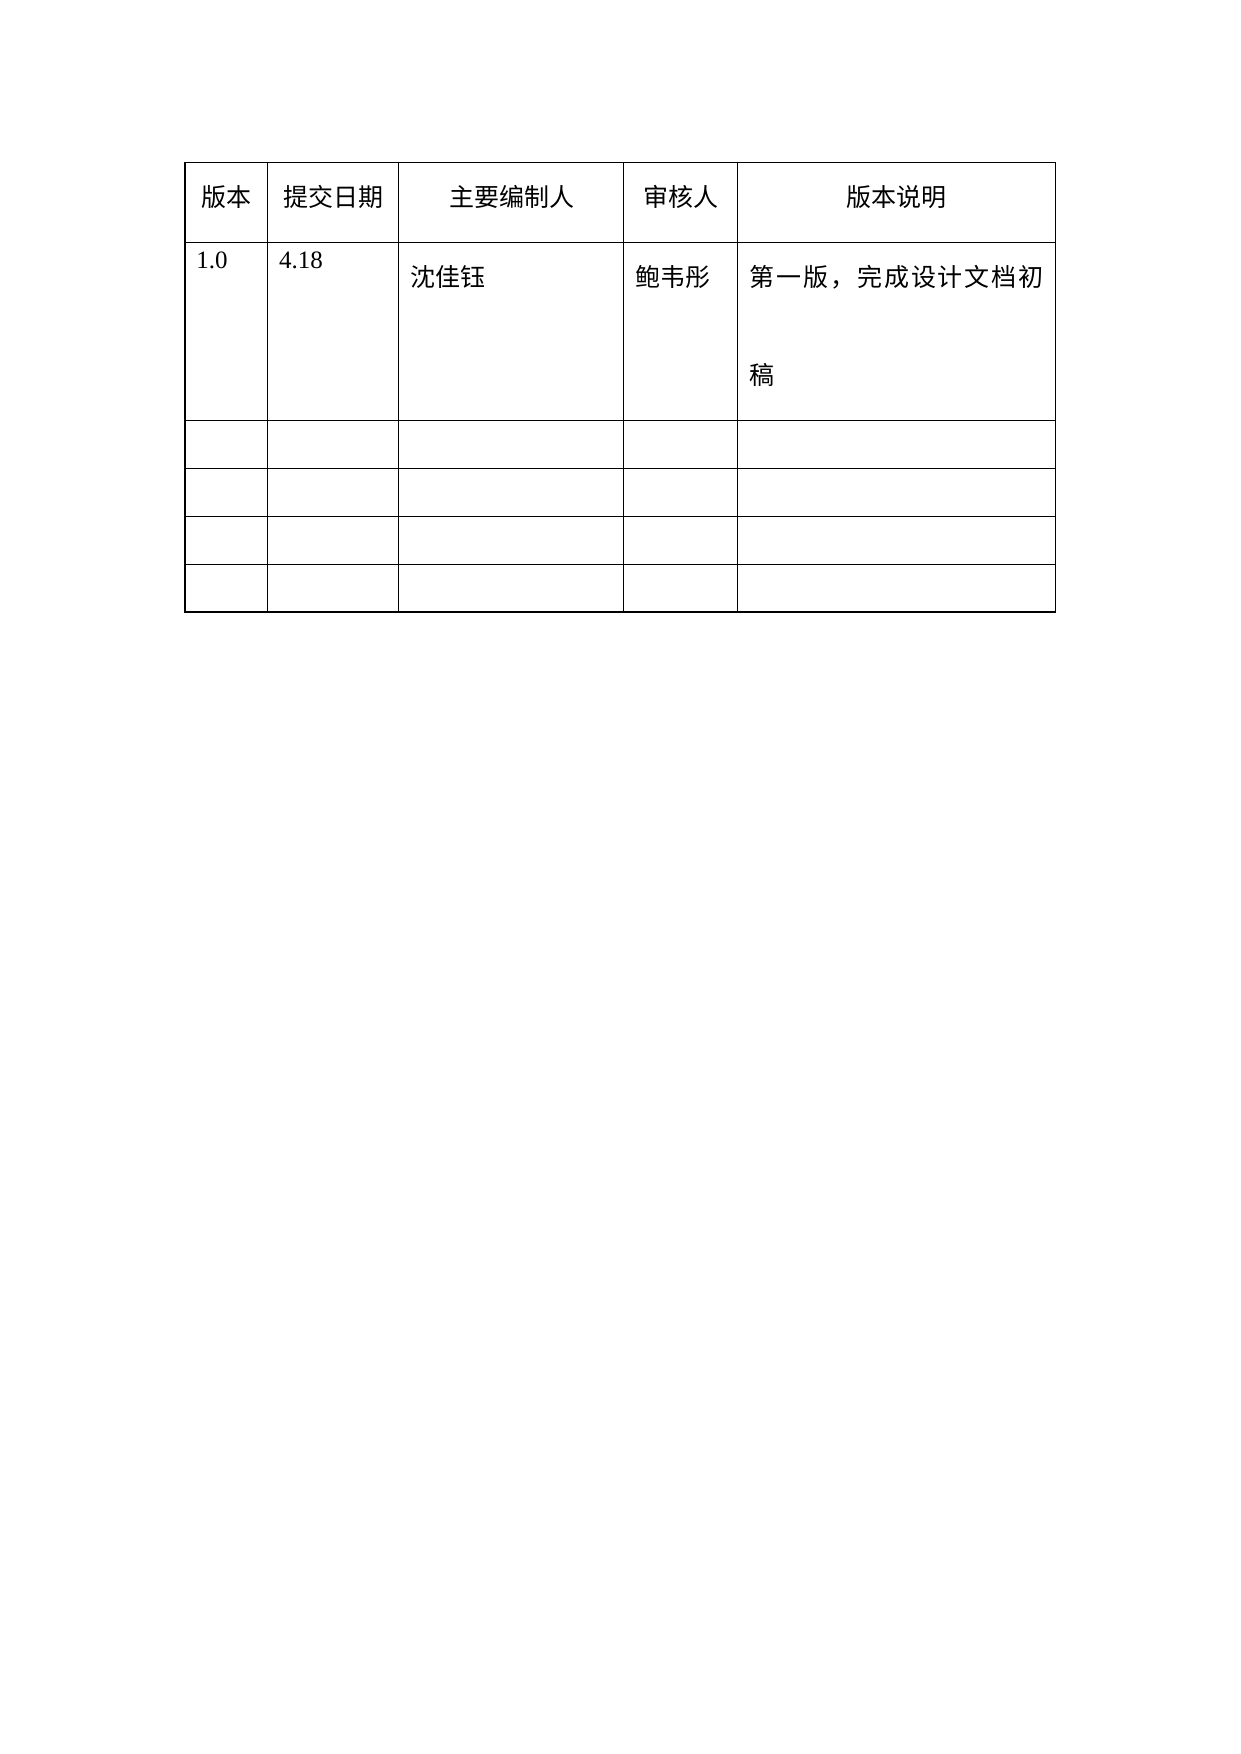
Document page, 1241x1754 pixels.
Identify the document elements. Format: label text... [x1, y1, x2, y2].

table_cell [624, 517, 737, 563]
table_cell [186, 565, 267, 611]
table_cell 1.0 [186, 243, 267, 420]
table_cell [624, 421, 737, 468]
table_cell [186, 469, 267, 516]
table_cell [268, 517, 398, 563]
table_cell [738, 421, 1055, 468]
table_cell [738, 517, 1055, 563]
table_cell [624, 469, 737, 516]
table_cell 第一版，完成设计文档初稿 [738, 243, 1055, 420]
table_cell [738, 565, 1055, 611]
table_cell [399, 517, 623, 563]
table_header 版本 [186, 163, 267, 242]
table_cell [624, 565, 737, 611]
table_header 版本说明 [738, 163, 1055, 242]
table_header 审核人 [624, 163, 737, 242]
table_cell [268, 469, 398, 516]
table_cell 鲍韦彤 [624, 243, 737, 420]
table_cell [399, 421, 623, 468]
table_cell [399, 565, 623, 611]
table_cell [399, 469, 623, 516]
table_cell [186, 517, 267, 563]
table_header 主要编制人 [399, 163, 623, 242]
table_cell [268, 421, 398, 468]
table_cell [268, 565, 398, 611]
table_cell 4.18 [268, 243, 398, 420]
table_cell [186, 421, 267, 468]
table_cell [738, 469, 1055, 516]
table_header 提交日期 [268, 163, 398, 242]
table_cell 沈佳钰 [399, 243, 623, 420]
